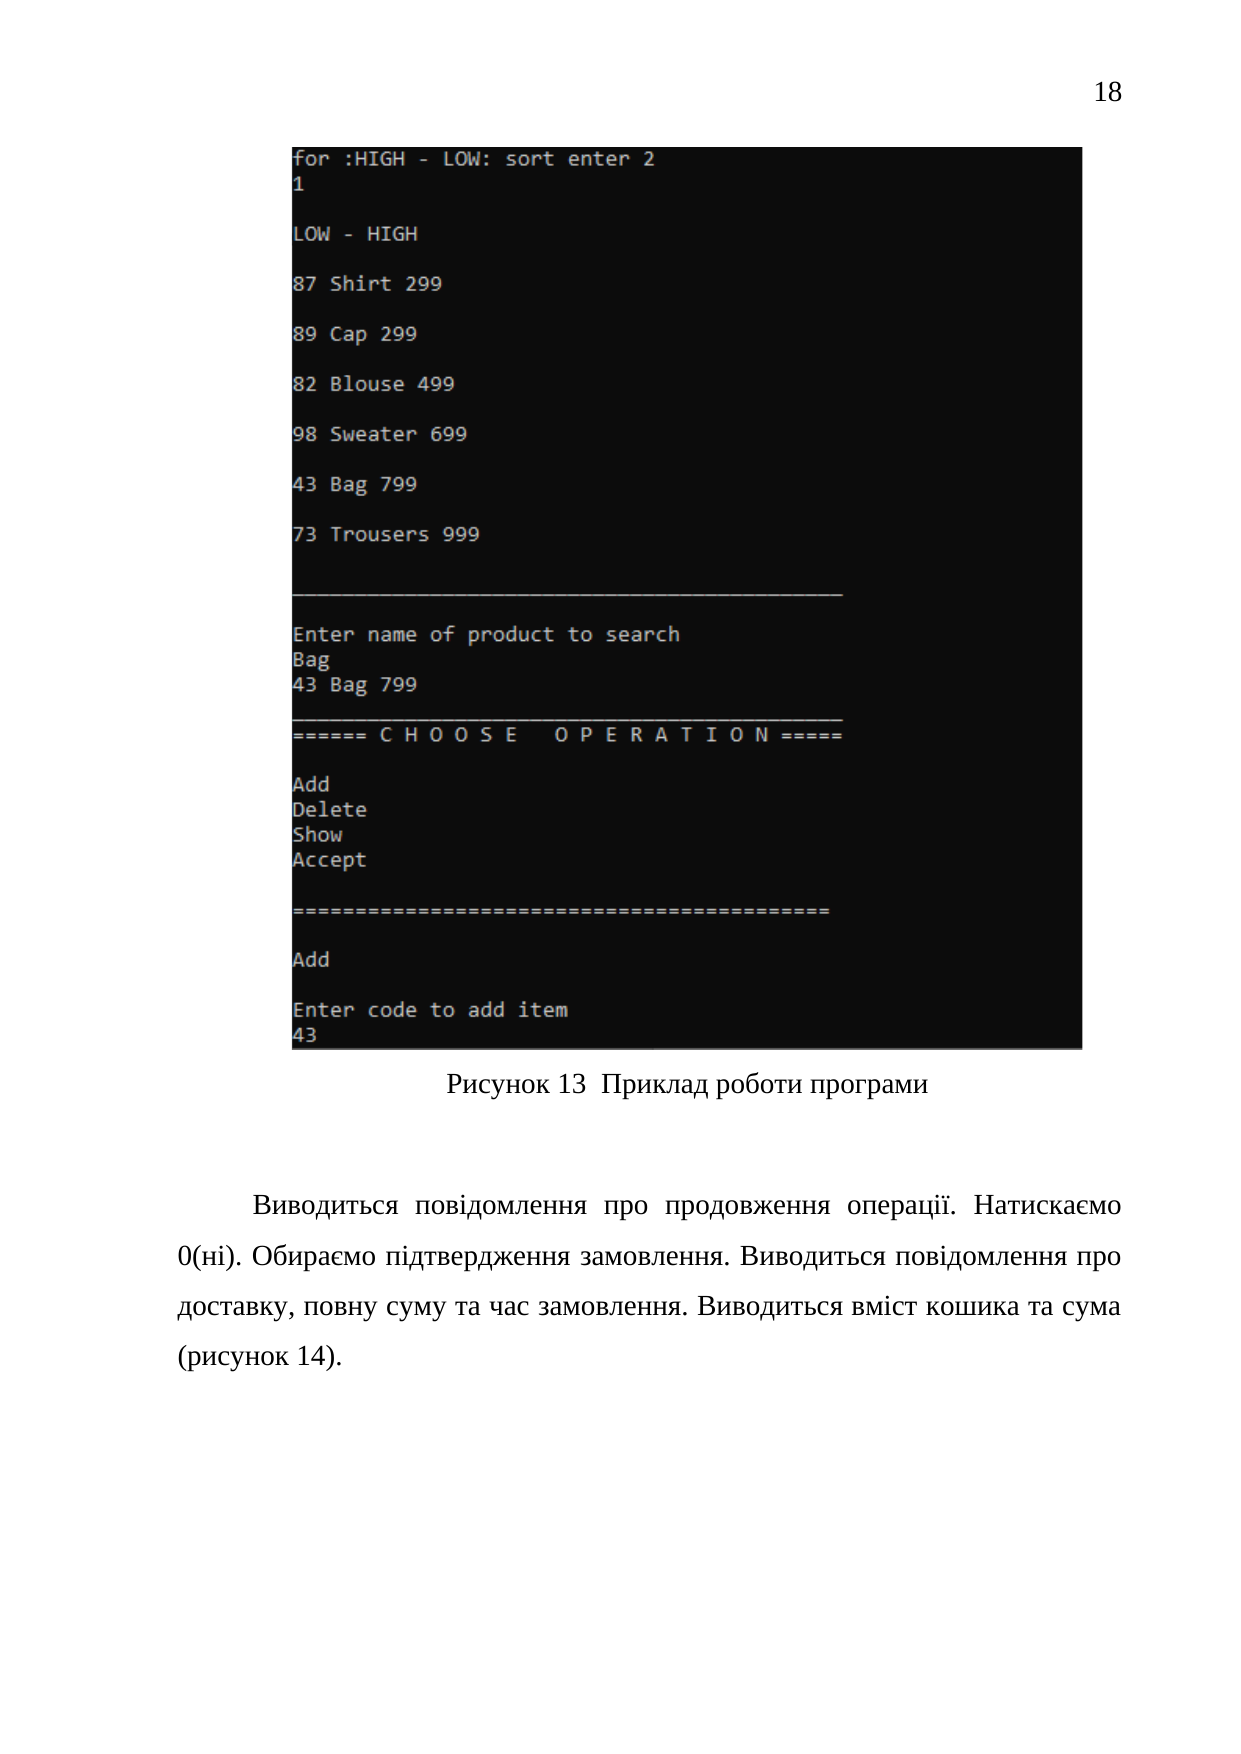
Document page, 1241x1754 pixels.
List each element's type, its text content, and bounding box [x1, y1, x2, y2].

text Рисунок 13 Приклад роботи програми [177, 1066, 1122, 1099]
picture [291, 147, 1083, 1050]
text Виводиться повідомлення про продовження операції. Натискаємо 0(ні). Обираємо підтвердження замовлення. Виводиться повідомлення про доставку, повну суму та час замовлення. Виводиться вміст кошика та сума (рисунок 14). [177, 1187, 1122, 1372]
